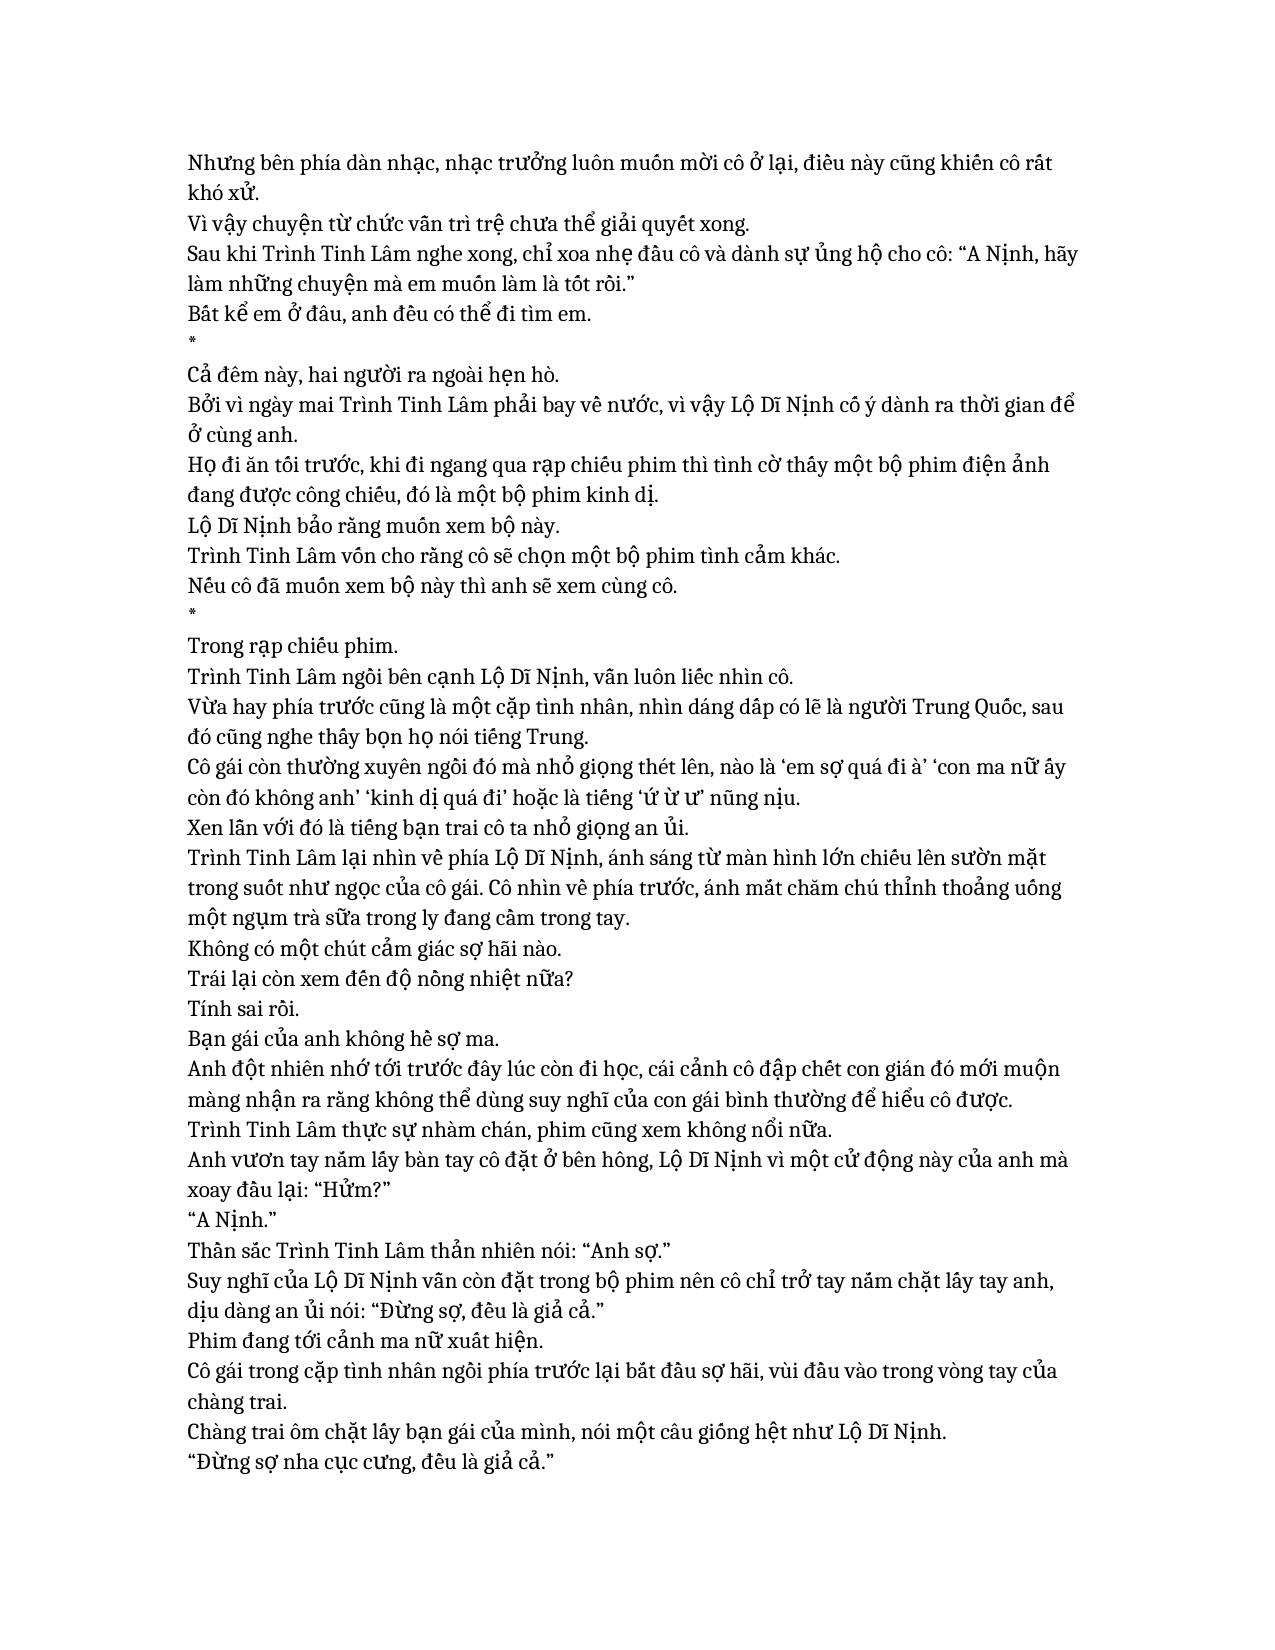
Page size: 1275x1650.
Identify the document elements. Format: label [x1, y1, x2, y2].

text [187, 150, 1087, 1475]
